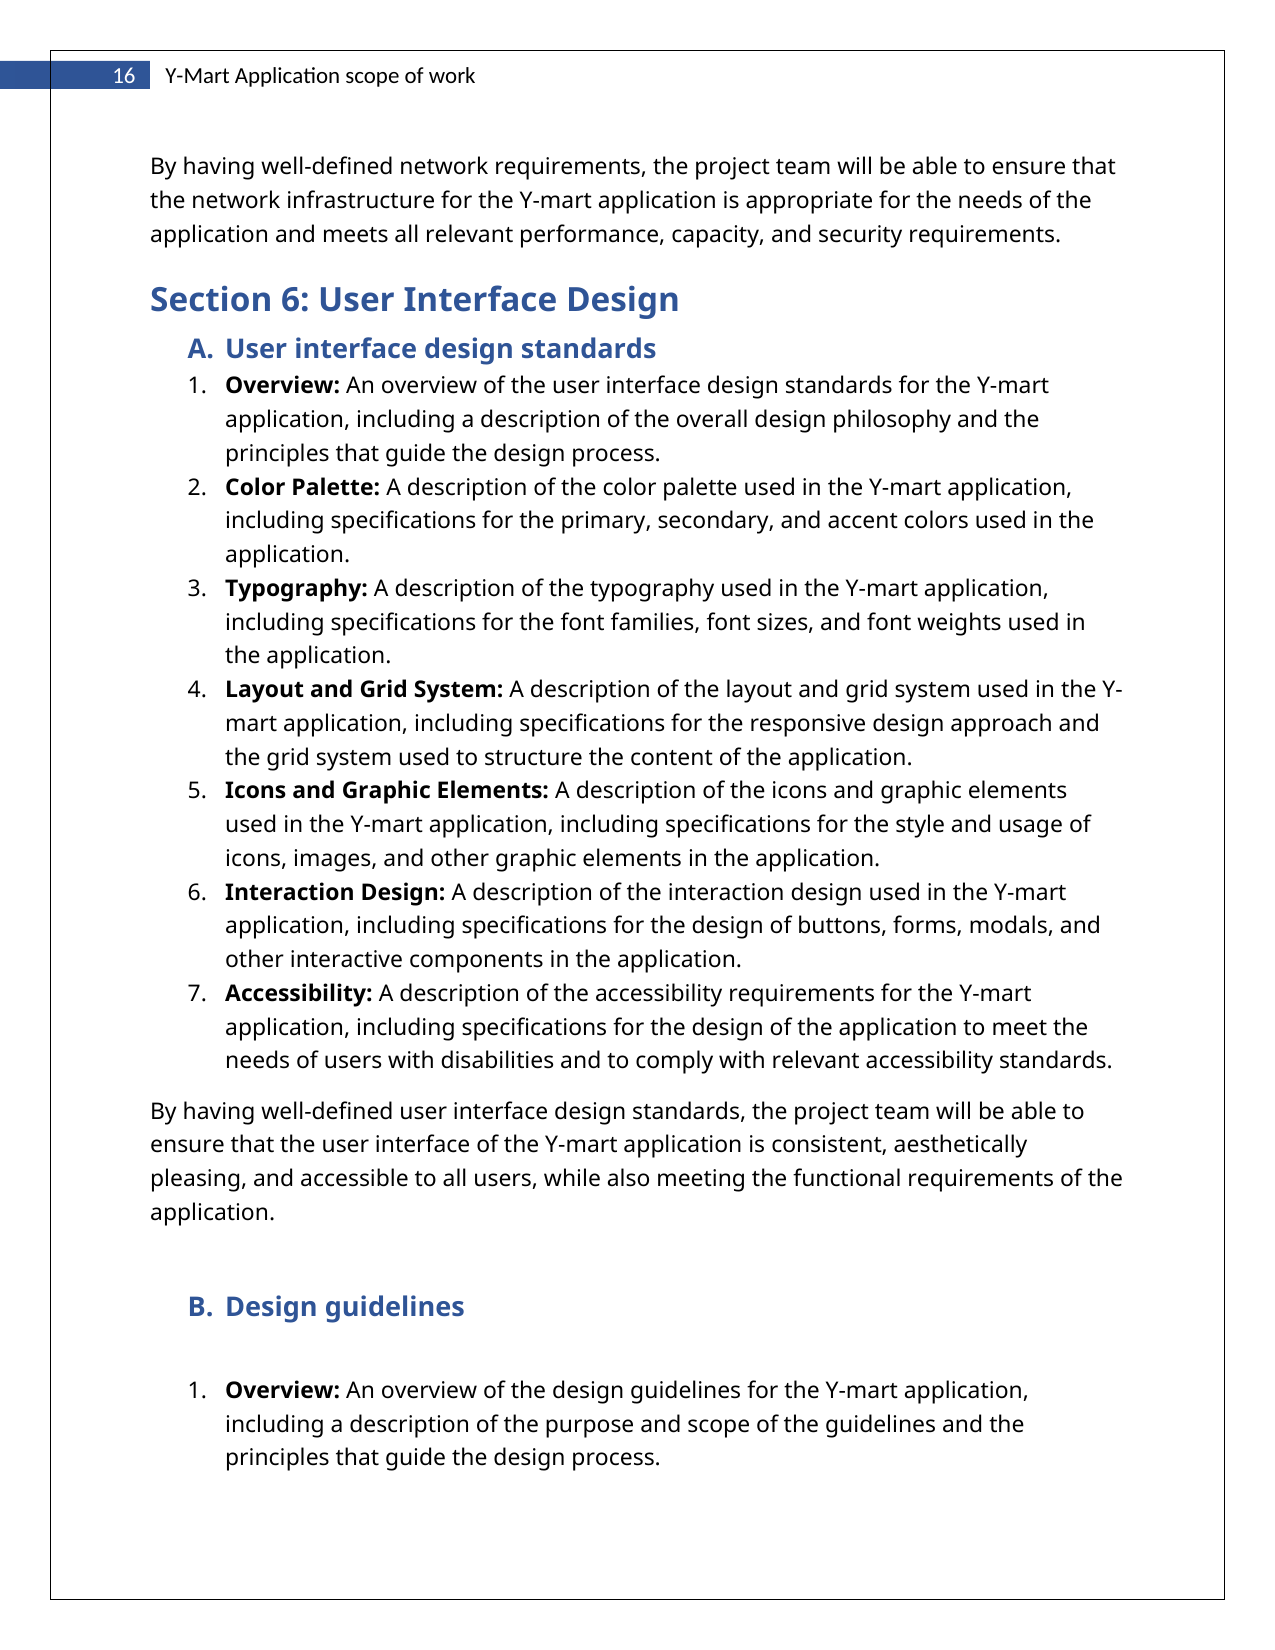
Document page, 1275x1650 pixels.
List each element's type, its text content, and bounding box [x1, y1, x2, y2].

subtitle User interface design standards [187, 329, 1125, 366]
list Color Palette: A description of the color palette used in the Y-mart application, including specifications for the primary, secondary, and accent colors used in the application. [187, 470, 1125, 569]
list Layout and Grid System: A description of the layout and grid system used in the Y-mart application, including specifications for the responsive design approach and the grid system used to structure the content of the application. [187, 673, 1125, 772]
text By having well-defined user interface design standards, the project team will be able to ensure that the user interface of the Y-mart application is consistent, aesthetically pleasing, and accessible to all users, while also meeting the functional requirements of the application. [150, 1094, 1125, 1227]
list Icons and Graphic Elements: A description of the icons and graphic elements used in the Y-mart application, including specifications for the style and usage of icons, images, and other graphic elements in the application. [187, 774, 1125, 873]
list Overview: An overview of the user interface design standards for the Y-mart application, including a description of the overall design philosophy and the principles that guide the design process. [187, 369, 1125, 468]
list Interaction Design: A description of the interaction design used in the Y-mart application, including specifications for the design of buttons, forms, modals, and other interactive components in the application. [187, 875, 1125, 974]
list Typography: A description of the typography used in the Y-mart application, including specifications for the font families, font sizes, and font weights used in the application. [187, 572, 1125, 670]
text By having well-defined network requirements, the project team will be able to ensure that the network infrastructure for the Y-mart application is appropriate for the needs of the application and meets all relevant performance, capacity, and security requirements. [150, 150, 1125, 249]
subtitle Design guidelines [187, 1287, 1125, 1324]
list Accessibility: A description of the accessibility requirements for the Y-mart application, including specifications for the design of the application to meet the needs of users with disabilities and to comply with relevant accessibility standards. [187, 977, 1125, 1075]
list Overview: An overview of the design guidelines for the Y-mart application, including a description of the purpose and scope of the guidelines and the principles that guide the design process. [187, 1374, 1125, 1473]
subtitle Section 6: User Interface Design [150, 276, 1125, 322]
